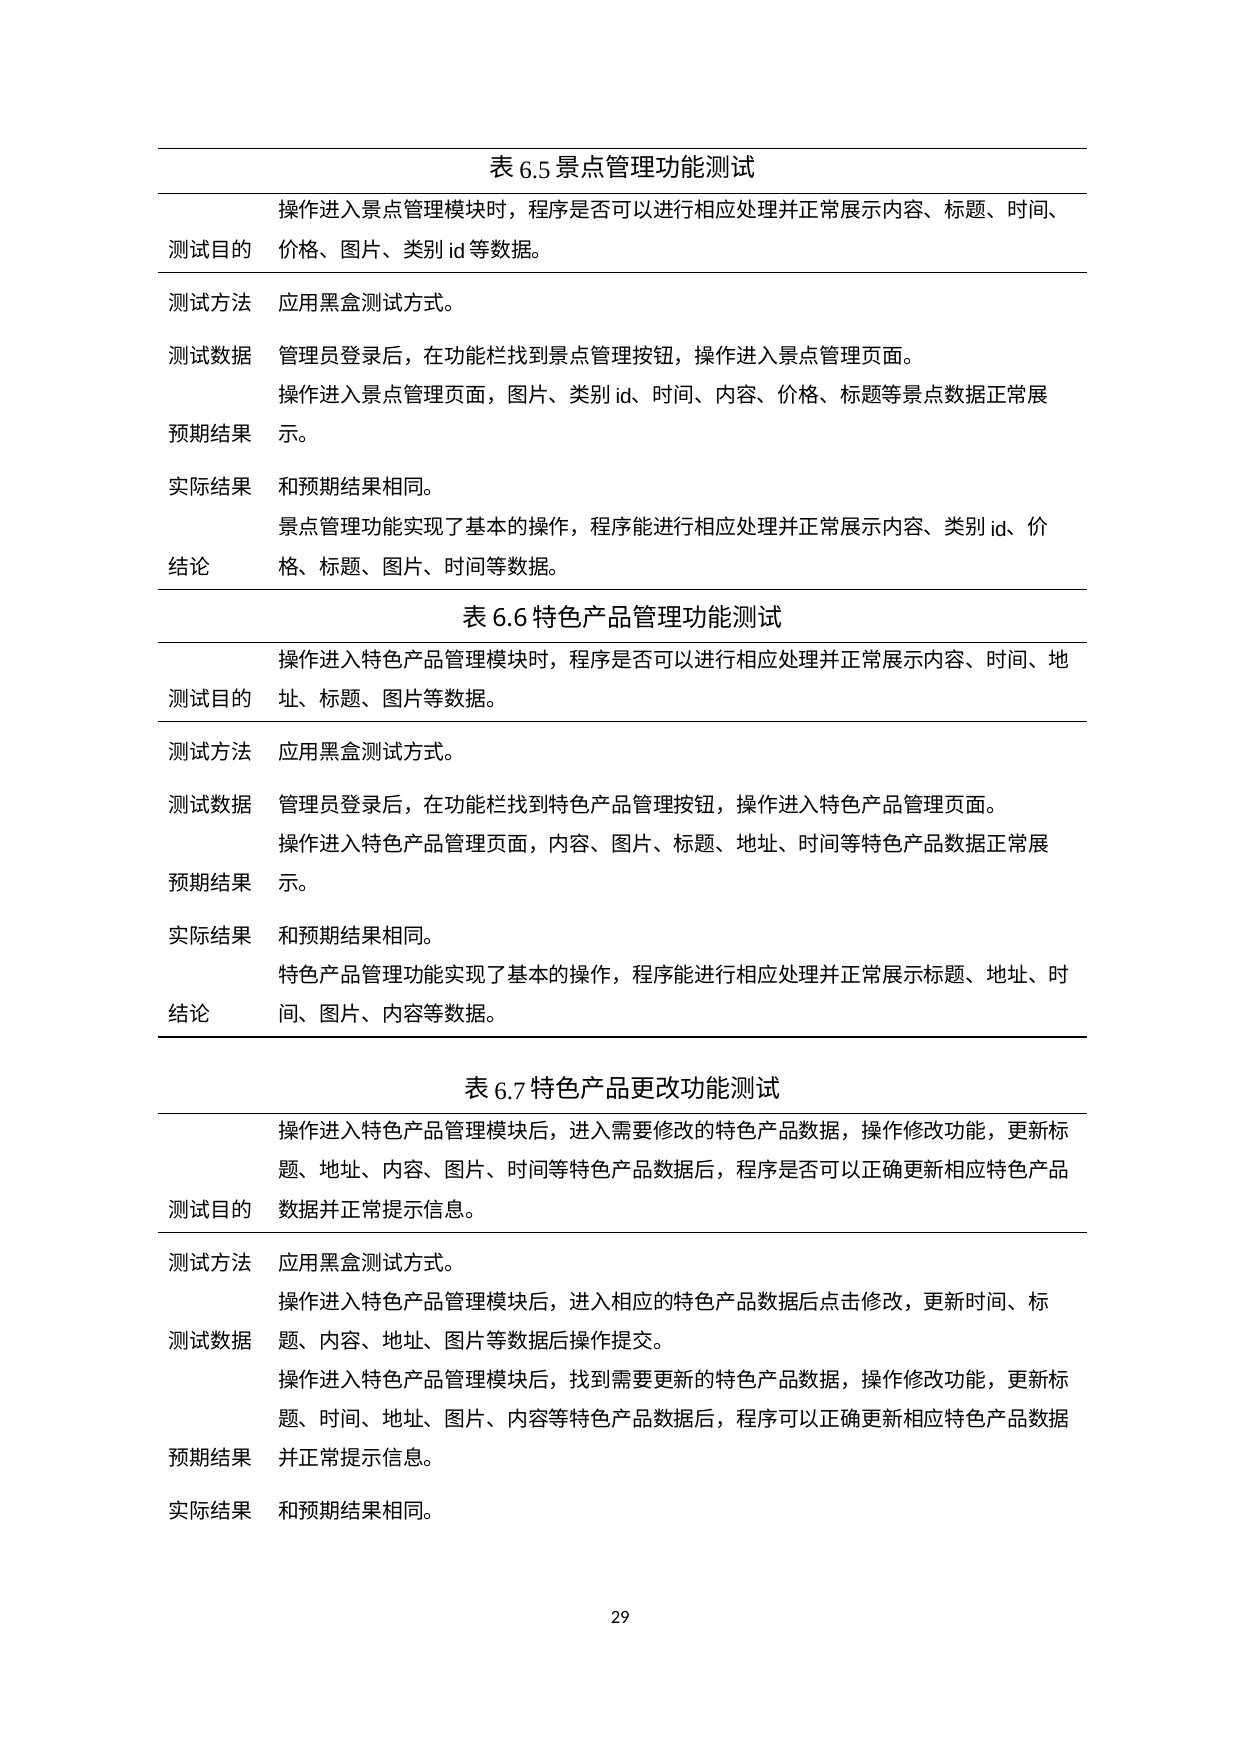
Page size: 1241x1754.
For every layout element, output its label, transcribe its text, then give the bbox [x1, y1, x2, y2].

table_cell 实际结果 [158, 905, 267, 958]
table_cell 测试数据 [158, 325, 267, 378]
table_cell 景点管理功能实现了基本的操作，程序能进行相应处理并正常展示内容、类别id、价格、标题、图片、时间等数据。 [267, 509, 1087, 589]
table_cell 应用黑盒测试方式。 [267, 722, 1087, 774]
table_cell 实际结果 [158, 1480, 267, 1533]
table_cell 预期结果 [158, 827, 267, 905]
table_cell 预期结果 [158, 378, 267, 456]
table_cell 操作进入特色产品管理模块时，程序是否可以进行相应处理并正常展示内容、时间、地址、标题、图片等数据。 [267, 643, 1087, 721]
table_cell 预期结果 [158, 1363, 267, 1480]
table_cell 测试方法 [158, 1233, 267, 1285]
table_cell 表6.6特色产品管理功能测试 [158, 590, 1087, 642]
table_cell 操作进入景点管理模块时，程序是否可以进行相应处理并正常展示内容、标题、时间、价格、图片、类别id等数据。 [267, 194, 1087, 272]
table_cell 管理员登录后，在功能栏找到特色产品管理按钮，操作进入特色产品管理页面。 [267, 774, 1087, 827]
table_cell 测试目的 [158, 194, 267, 272]
table_cell 测试方法 [158, 273, 267, 325]
table_cell 测试目的 [158, 1114, 267, 1232]
table_cell 操作进入景点管理页面，图片、类别id、时间、内容、价格、标题等景点数据正常展示。 [267, 378, 1087, 456]
table_cell 表6.7特色产品更改功能测试 [158, 1038, 1087, 1113]
table_cell 操作进入特色产品管理模块后，进入相应的特色产品数据后点击修改，更新时间、标题、内容、地址、图片等数据后操作提交。 [267, 1285, 1087, 1363]
table_cell 操作进入特色产品管理模块后，找到需要更新的特色产品数据，操作修改功能，更新标题、时间、地址、图片、内容等特色产品数据后，程序可以正确更新相应特色产品数据并正常提示信息。 [267, 1363, 1087, 1480]
table_cell 结论 [158, 509, 267, 589]
table_cell 实际结果 [158, 456, 267, 509]
table_cell 管理员登录后，在功能栏找到景点管理按钮，操作进入景点管理页面。 [267, 325, 1087, 378]
table_cell 应用黑盒测试方式。 [267, 1233, 1087, 1285]
table_cell 应用黑盒测试方式。 [267, 273, 1087, 325]
table_cell 特色产品管理功能实现了基本的操作，程序能进行相应处理并正常展示标题、地址、时间、图片、内容等数据。 [267, 958, 1087, 1036]
table_cell 表6.5景点管理功能测试 [158, 149, 1087, 192]
table_cell 测试数据 [158, 774, 267, 827]
table_cell 和预期结果相同。 [267, 1480, 1087, 1533]
table_cell 测试方法 [158, 722, 267, 774]
table_cell 结论 [158, 958, 267, 1036]
table_cell 测试数据 [158, 1285, 267, 1363]
table_cell 操作进入特色产品管理模块后，进入需要修改的特色产品数据，操作修改功能，更新标题、地址、内容、图片、时间等特色产品数据后，程序是否可以正确更新相应特色产品数据并正常提示信息。 [267, 1114, 1087, 1232]
table_cell 测试目的 [158, 643, 267, 721]
table_cell 和预期结果相同。 [267, 905, 1087, 958]
table_cell 和预期结果相同。 [267, 456, 1087, 509]
table_cell 操作进入特色产品管理页面，内容、图片、标题、地址、时间等特色产品数据正常展示。 [267, 827, 1087, 905]
